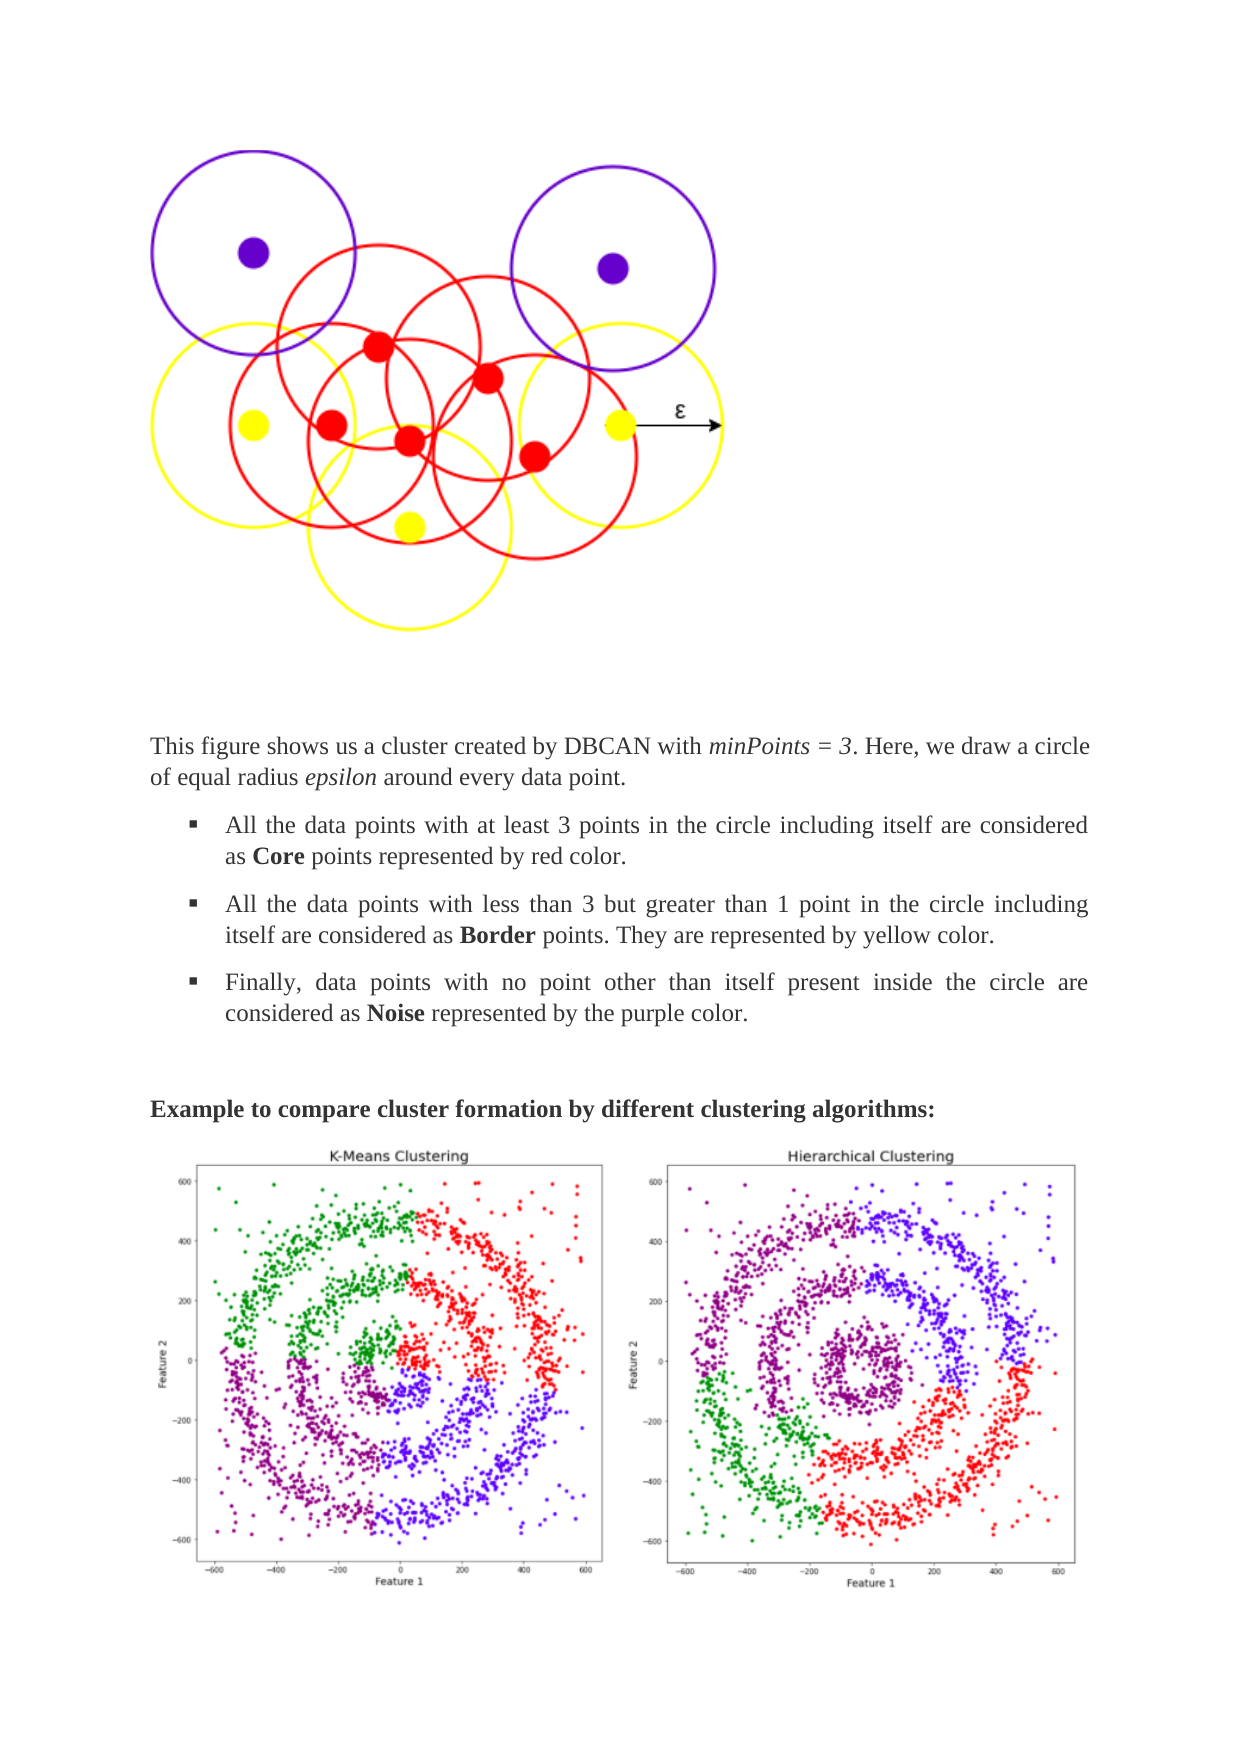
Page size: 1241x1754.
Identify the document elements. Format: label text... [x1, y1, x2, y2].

list All the data points with at least 3 points in the circle including itself are considered as Core points represented by red color. [187, 810, 1090, 870]
picture [150, 1141, 1091, 1597]
picture [150, 150, 736, 632]
text Example to compare cluster formation by different clustering algorithms: [150, 1094, 1090, 1123]
list All the data points with less than 3 but greater than 1 point in the circle including itself are considered as Border points. They are represented by yellow color. [187, 889, 1090, 948]
list Finally, data points with no point other than itself present inside the circle are considered as Noise represented by the purple color. [187, 967, 1090, 1027]
text This figure shows us a cluster created by DBCAN with minPoints = 3. Here, we draw a circle of equal radius epsilon around every data point. [150, 731, 1090, 791]
